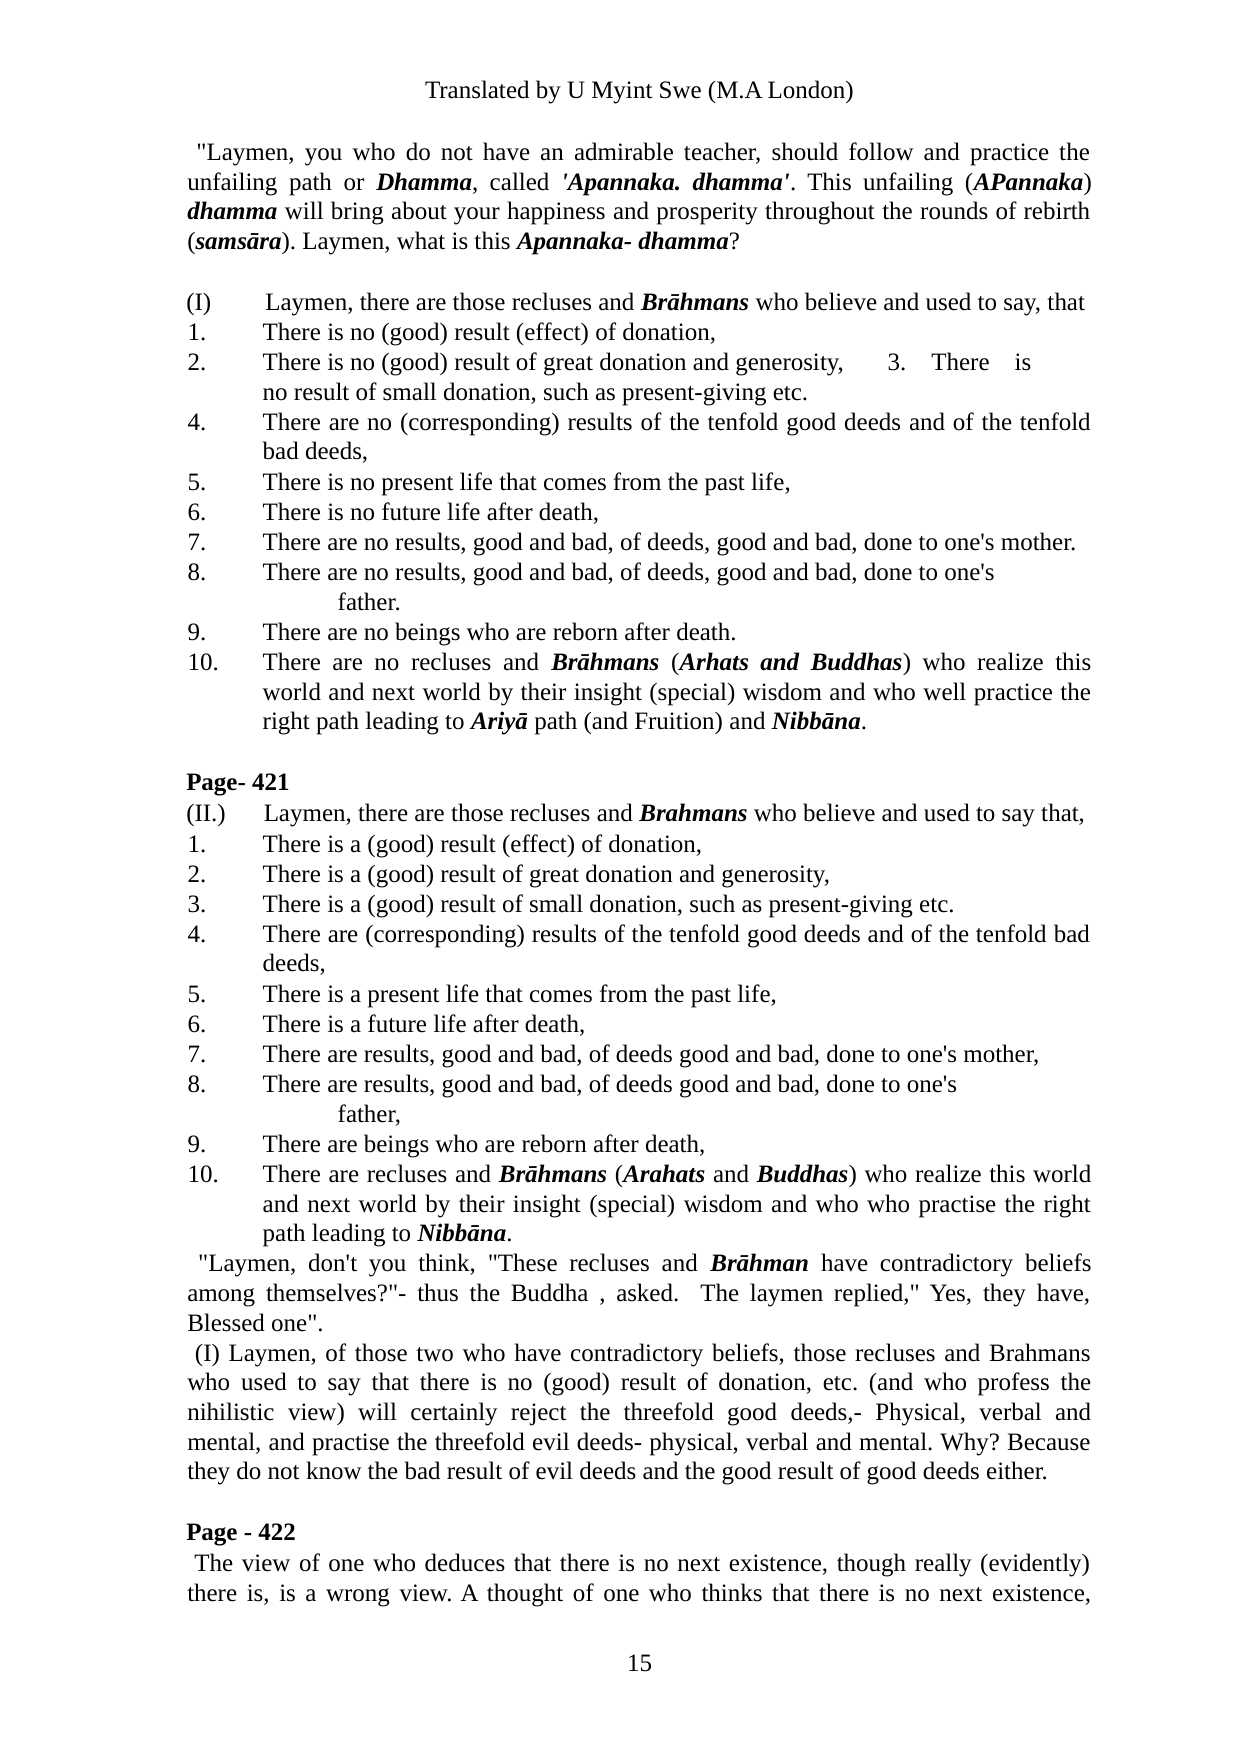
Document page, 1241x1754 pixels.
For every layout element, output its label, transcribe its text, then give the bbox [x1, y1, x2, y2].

text father. [337, 587, 1092, 616]
text (II.) Laymen, there are those recluses and Brahmans who believe and used to say that, [186, 798, 1092, 827]
list There is no (good) result of great donation and generosity, 3. There is no result of small donation, such as present-giving etc. [187, 347, 1031, 406]
text father, [337, 1099, 1092, 1128]
list There is a (good) result of small donation, such as present-giving etc. [187, 889, 1092, 918]
list There are (corresponding) results of the tenfold good deeds and of the tenfold bad deeds, [187, 919, 1092, 977]
text (I) Laymen, there are those recluses and Brāhmans who believe and used to say, that [186, 287, 1092, 316]
list There are results, good and bad, of deeds good and bad, done to one's [187, 1069, 1092, 1098]
list There are no recluses and Brāhmans (Arhats and Buddhas) who realize this world and next world by their insight (special) wisdom and who well practice the right path leading to Ariyā path (and Fruition) and Nibbāna. [187, 647, 1092, 735]
list There are beings who are reborn after death, [187, 1129, 1092, 1158]
list There are no results, good and bad, of deeds, good and bad, done to one's [187, 557, 1092, 586]
list There are no results, good and bad, of deeds, good and bad, done to one's mother. [187, 527, 1092, 556]
list There is no future life after death, [187, 497, 1092, 525]
list There are recluses and Brāhmans (Arahats and Buddhas) who realize this world and next world by their insight (special) wisdom and who who practise the right path leading to Nibbāna. [187, 1159, 1092, 1247]
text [186, 1548, 1092, 1607]
subtitle Page- 421 [186, 767, 1092, 796]
list There is a future life after death, [187, 1009, 1092, 1037]
list There is a (good) result of great donation and generosity, [187, 859, 1092, 887]
list There are no beings who are reborn after death. [187, 617, 1092, 646]
list There is a present life that comes from the past life, [187, 979, 1092, 1007]
list There are no (corresponding) results of the tenfold good deeds and of the tenfold bad deeds, [187, 407, 1092, 465]
list There are results, good and bad, of deeds good and bad, done to one's mother, [187, 1039, 1092, 1068]
list There is no (good) result (effect) of donation, [187, 317, 1031, 346]
text "Laymen, you who do not have an admirable teacher, should follow and practice the unfailing path or Dhamma, called 'Apannaka. dhamma'. This unfailing (APannaka) dhamma will bring about your happiness and prosperity throughout the rounds of rebirth (samsāra). Laymen, what is this Apannaka- dhamma? [186, 137, 1092, 254]
text "Laymen, don't you think, "These recluses and Brāhman have contradictory beliefs among themselves?"- thus the Buddha , asked. The laymen replied," Yes, they have, Blessed one". [186, 1248, 1092, 1336]
list There is no present life that comes from the past life, [187, 467, 1092, 495]
subtitle Page - 422 [186, 1517, 1092, 1546]
text (I) Laymen, of those two who have contradictory beliefs, those recluses and Brahmans who used to say that there is no (good) result of donation, etc. (and who profess the nihilistic view) will certainly reject the threefold good deeds,- Physical, verbal and mental, and practise the threefold evil deeds- physical, verbal and mental. Why? Because they do not know the bad result of evil deeds and the good result of good deeds either. [186, 1338, 1092, 1485]
list There is a (good) result (effect) of donation, [187, 829, 1092, 857]
